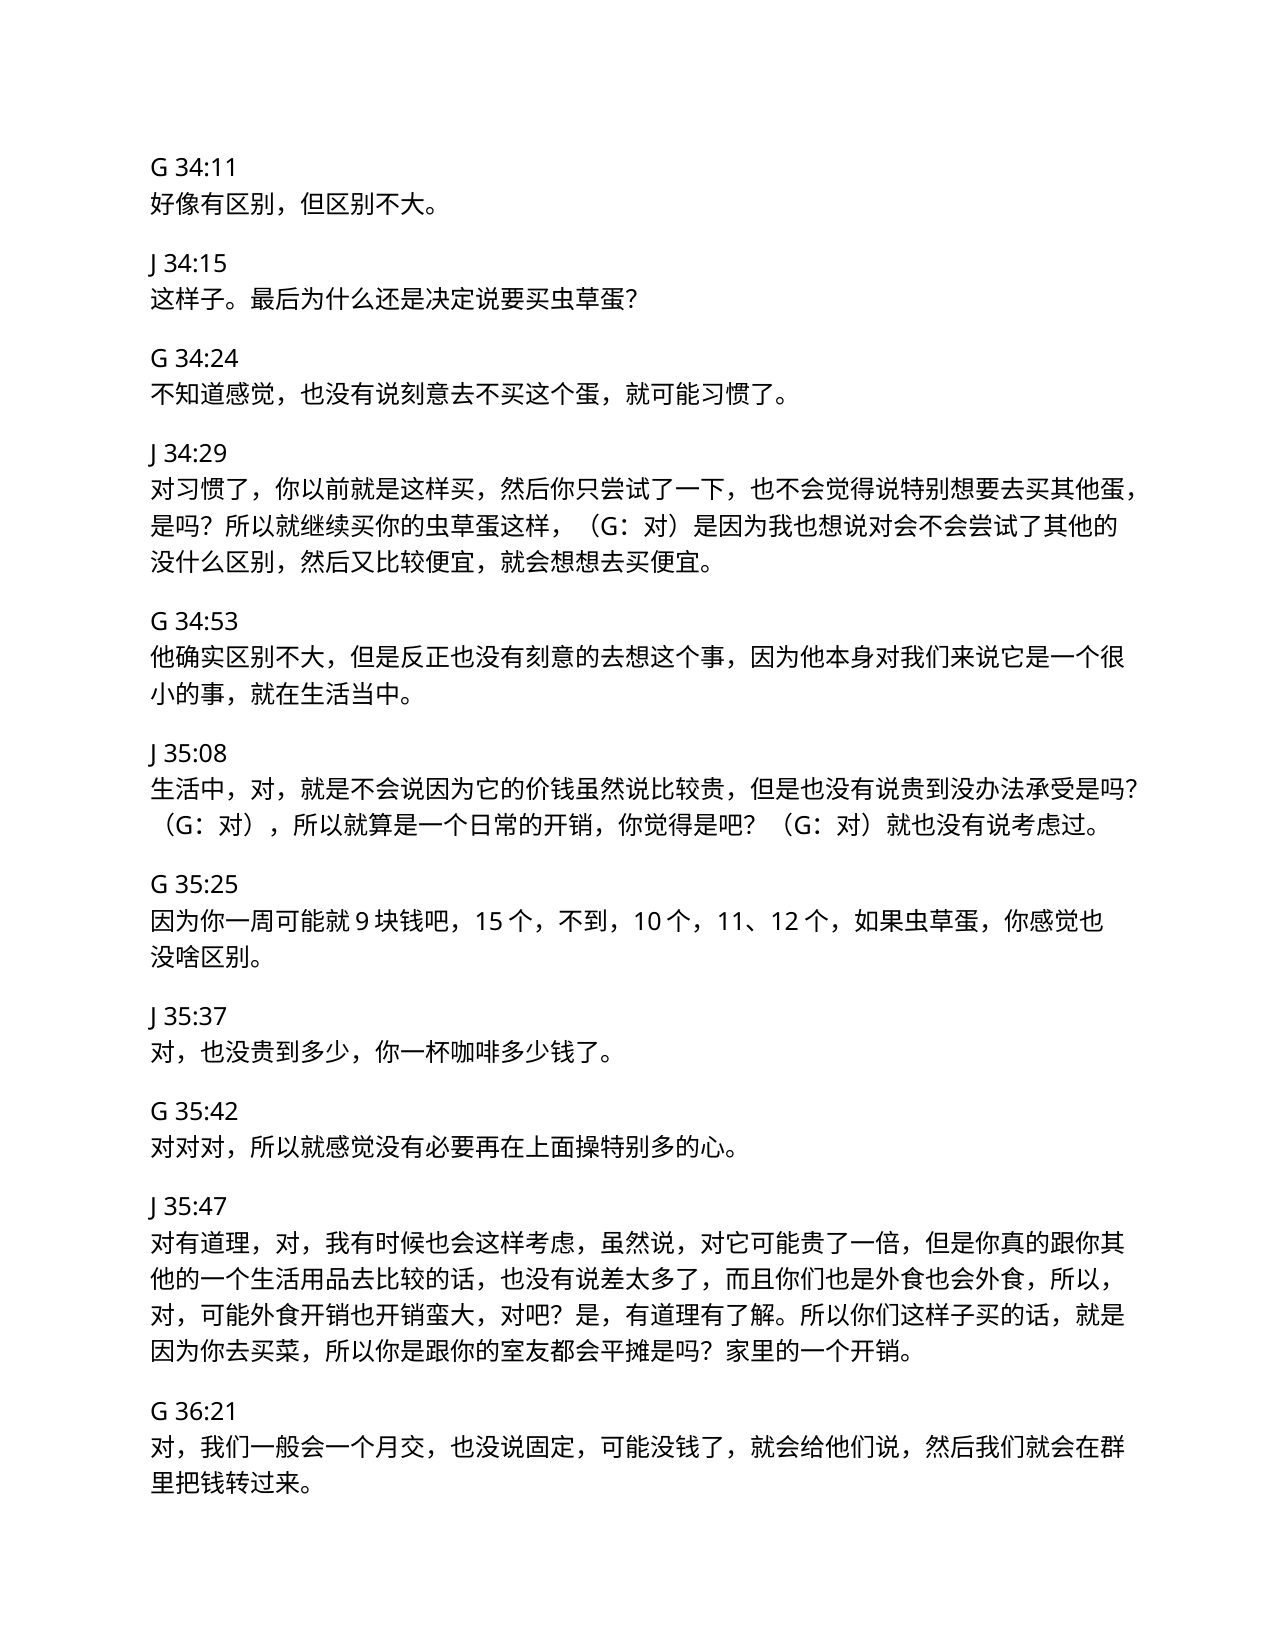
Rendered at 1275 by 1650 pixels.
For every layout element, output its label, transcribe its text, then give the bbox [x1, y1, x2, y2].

text G 34:11 好像有区别，但区别不大。 [150, 150, 1125, 220]
text J 34:15 这样子。最后为什么还是决定说要买虫草蛋？ [150, 245, 1125, 316]
text J 34:29 对习惯了，你以前就是这样买，然后你只尝试了一下，也不会觉得说特别想要去买其他蛋，是吗？所以就继续买你的虫草蛋这样，（G：对）是因为我也想说对会不会尝试了其他的没什么区别，然后又比较便宜，就会想想去买便宜。 [150, 436, 1125, 579]
text J 35:08 生活中，对，就是不会说因为它的价钱虽然说比较贵，但是也没有说贵到没办法承受是吗？（G：对），所以就算是一个日常的开销，你觉得是吧？（G：对）就也没有说考虑过。 [150, 735, 1125, 842]
text G 34:53 他确实区别不大，但是反正也没有刻意的去想这个事，因为他本身对我们来说它是一个很小的事，就在生活当中。 [150, 604, 1125, 710]
text G 35:42 对对对，所以就感觉没有必要再在上面操特别多的心。 [150, 1094, 1125, 1164]
text G 36:21 对，我们一般会一个月交，也没说固定，可能没钱了，就会给他们说，然后我们就会在群里把钱转过来。 [150, 1393, 1125, 1500]
text G 34:24 不知道感觉，也没有说刻意去不买这个蛋，就可能习惯了。 [150, 341, 1125, 411]
text G 35:25 因为你一周可能就9块钱吧，15个，不到，10个，11、12个，如果虫草蛋，你感觉也没啥区别。 [150, 867, 1125, 973]
text J 35:47 对有道理，对，我有时候也会这样考虑，虽然说，对它可能贵了一倍，但是你真的跟你其他的一个生活用品去比较的话，也没有说差太多了，而且你们也是外食也会外食，所以，对，可能外食开销也开销蛮大，对吧？是，有道理有了解。所以你们这样子买的话，就是因为你去买菜，所以你是跟你的室友都会平摊是吗？家里的一个开销。 [150, 1189, 1125, 1368]
text J 35:37 对，也没贵到多少，你一杯咖啡多少钱了。 [150, 998, 1125, 1069]
